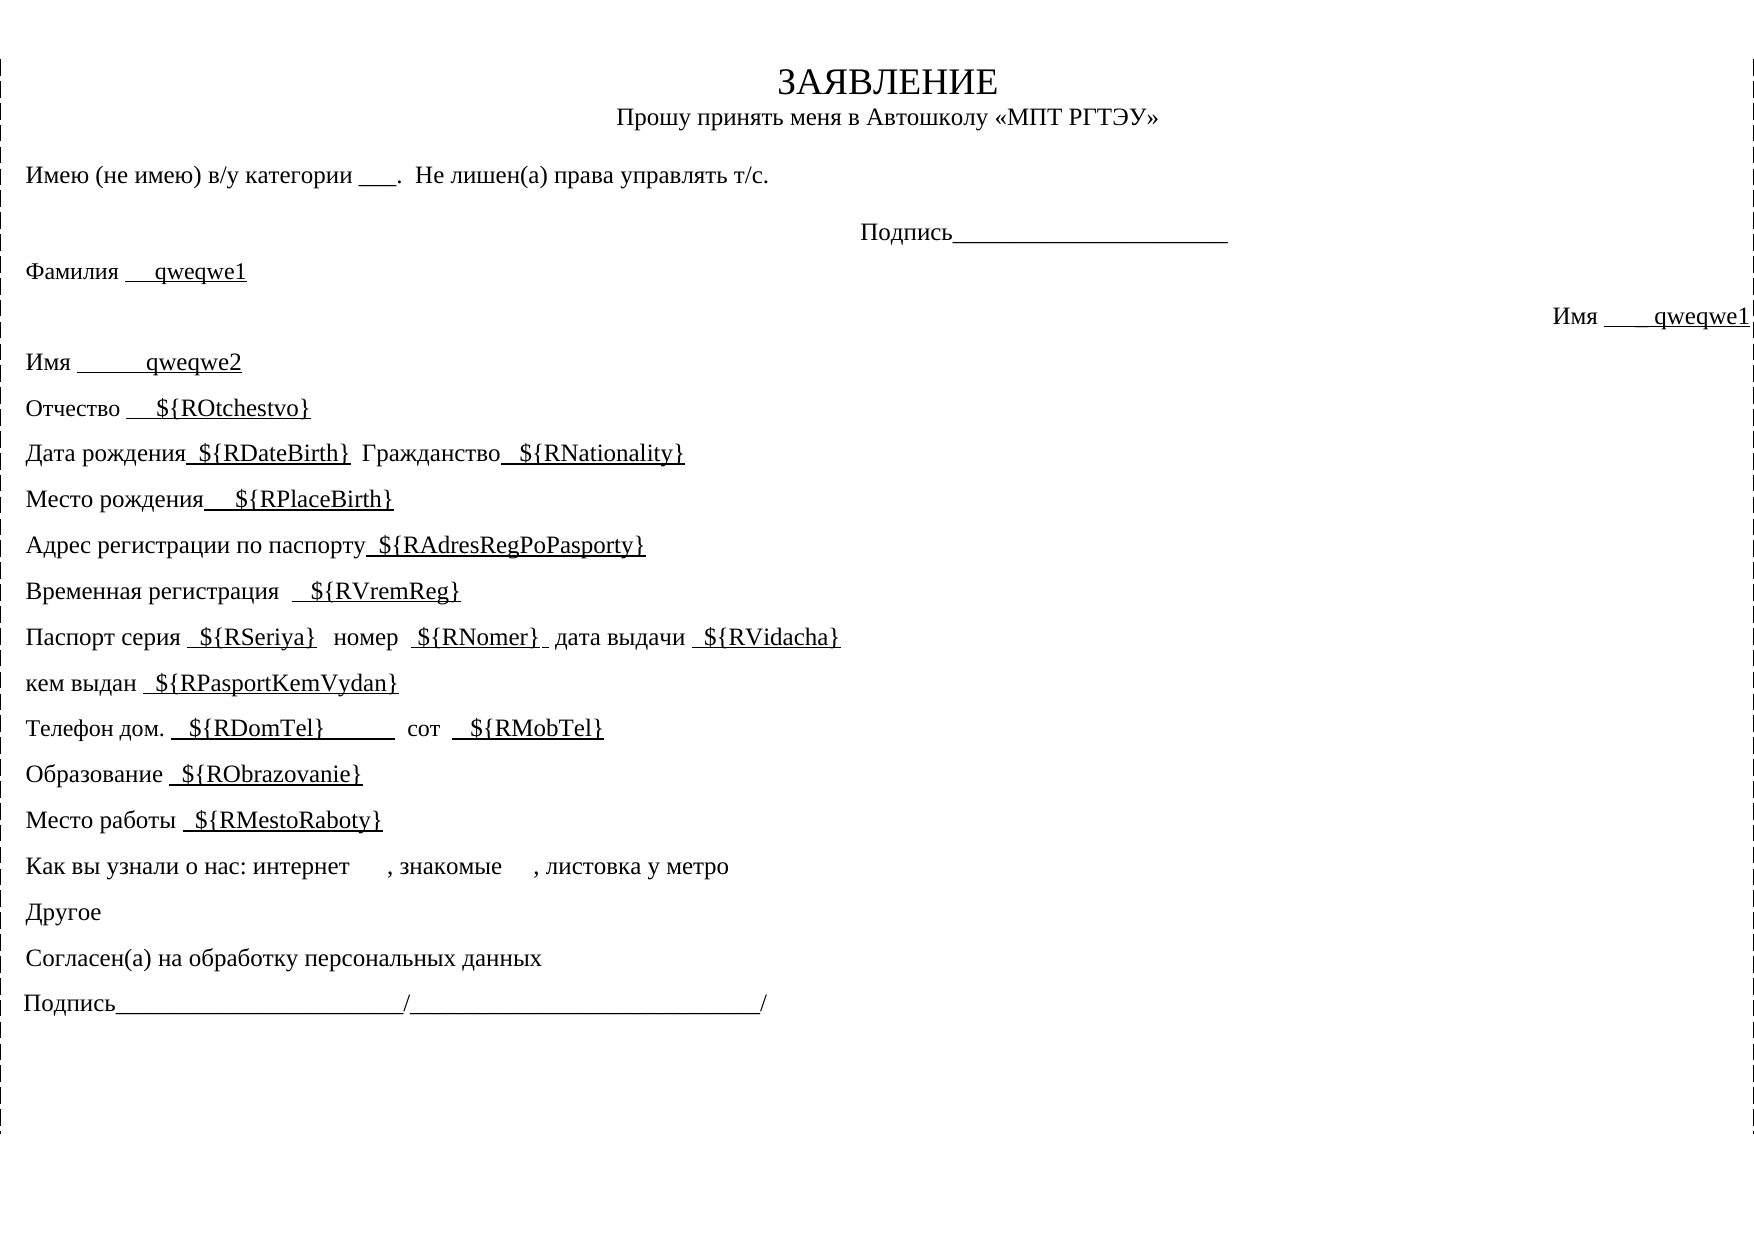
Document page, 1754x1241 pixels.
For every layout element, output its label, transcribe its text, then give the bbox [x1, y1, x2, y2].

table_header ЗАЯВЛЕНИЕ Прошу принять меня в Автошколу «МПТ РГТЭУ» Имею (не имею) в/у категории ___. Не лишен(а) права управлять т/с. Подпись______________________ Фамилия qweqwe1 Имя _ qweqwe1 Имя qweqwe2 Отчество ${ROtchestvo} Дата рождения ${RDateBirth} Гражданство ${RNationality} Место рождения ${RPlaceBirth} Адрес регистрации по паспорту_${RAdresRegPoPasporty} Временная регистрация ${RVremReg} Паспорт серия ${RSeriya} номер ${RNomer} дата выдачи ${RVidacha} кем выдан ${RPasportKemVydan} Телефон дом. ${RDomTel} сот ${RMobTel} Образование ${RObrazovanie} Место работы ${RMestoRaboty} Как вы узнали о нас: интернет , знакомые , листовка у метро Другое Согласен(а) на обработку персональных данных Подпись_______________________/____________________________/ [0, 59, 1754, 1133]
